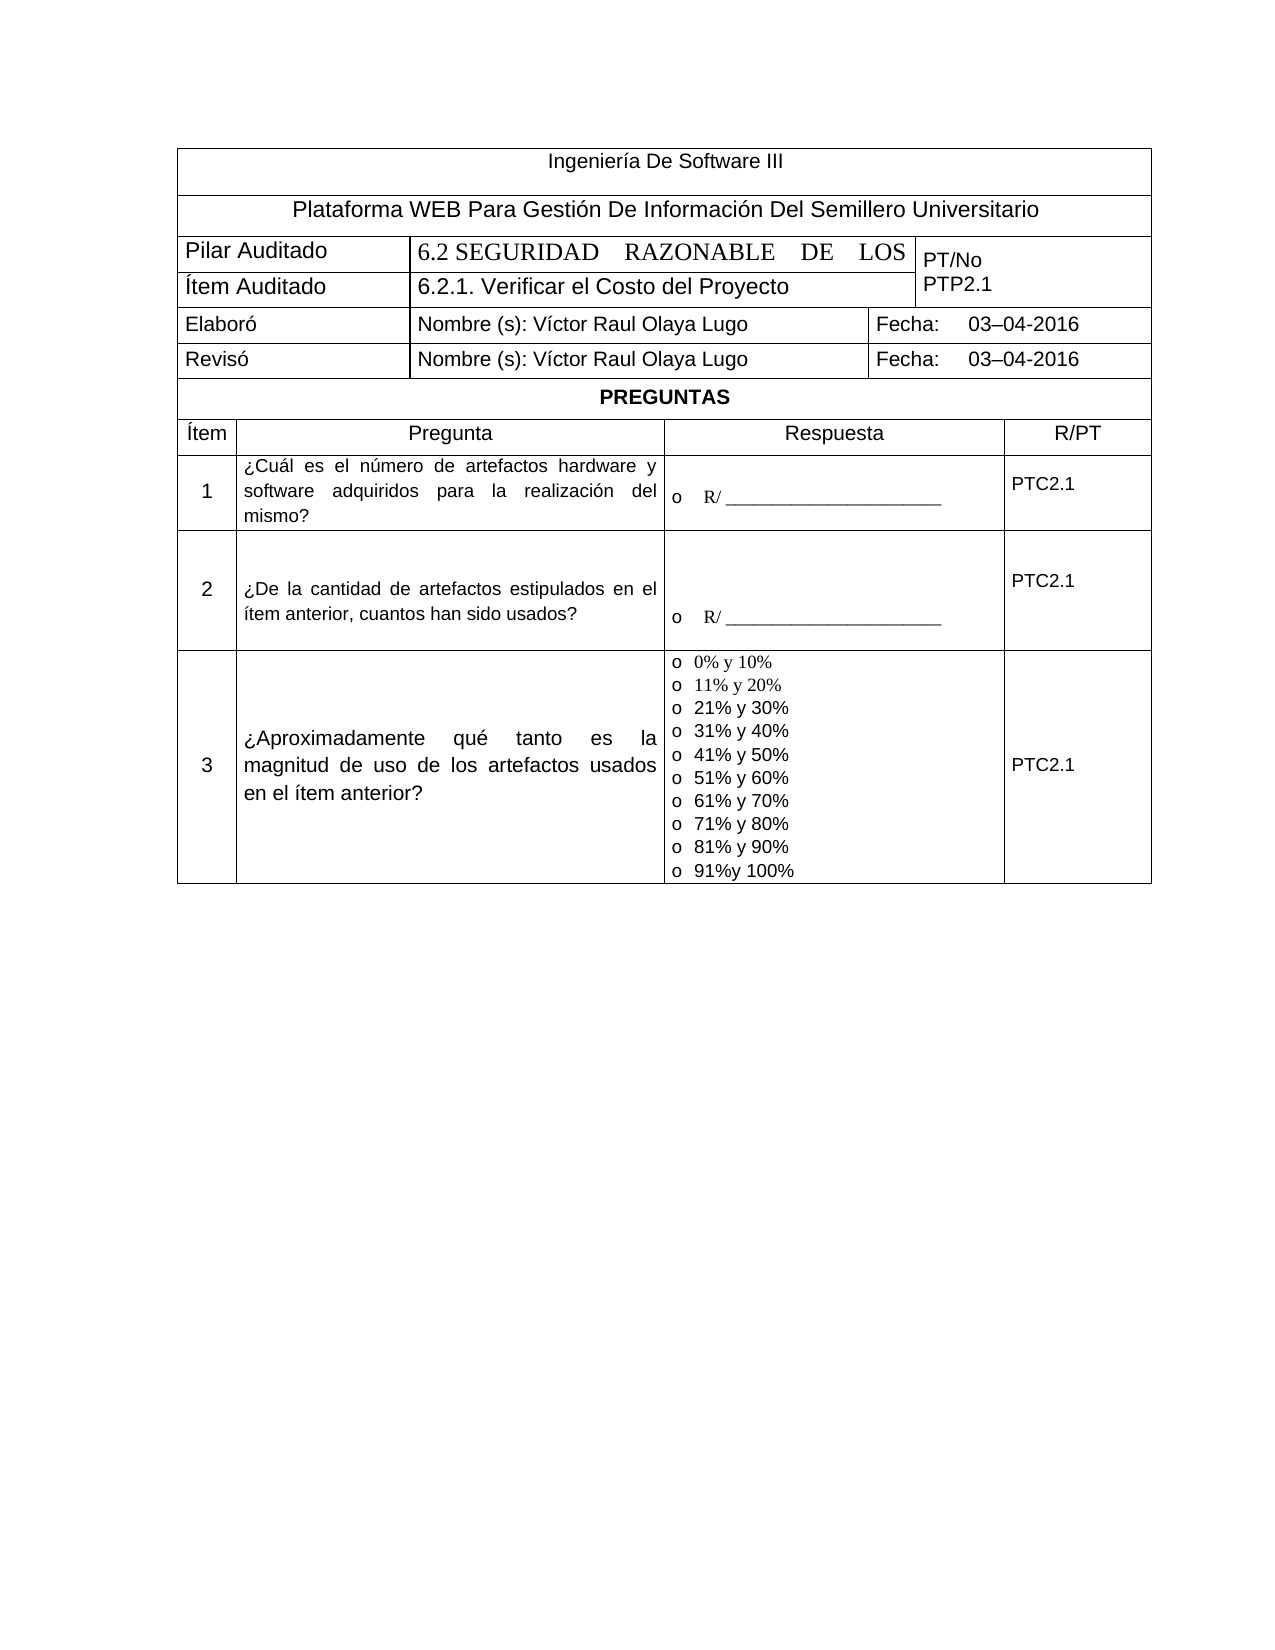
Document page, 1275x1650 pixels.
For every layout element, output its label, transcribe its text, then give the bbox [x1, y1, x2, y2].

table_cell Fecha: 03–04-2016 [869, 344, 1151, 378]
table_cell Ítem [178, 420, 236, 455]
table_cell 3 [178, 651, 236, 883]
table_cell 1 [178, 456, 236, 530]
table_cell PREGUNTAS [178, 379, 1151, 419]
table_cell ¿Aproximadamente qué tanto es la magnitud de uso de los artefactos usados en el ítem anterior? [237, 651, 664, 883]
table_cell R/ _______________________ [665, 456, 1004, 530]
table_cell ¿De la cantidad de artefactos estipulados en el ítem anterior, cuantos han sido usados? [237, 531, 664, 650]
table_cell Plataforma WEB Para Gestión De Información Del Semillero Universitario [178, 196, 1151, 236]
table_cell Nombre (s): Víctor Raul Olaya Lugo [411, 308, 868, 342]
table_cell PTC2.1 [1005, 651, 1151, 883]
table_cell SEGURIDAD RAZONABLE DE LOS RECURSOS [411, 237, 915, 272]
table_cell 2 [178, 531, 236, 650]
table_cell PTC2.1 [1005, 531, 1151, 650]
table_cell 6.2.1. Verificar el Costo del Proyecto [411, 273, 915, 307]
table_cell Pilar Auditado [178, 237, 409, 272]
table_cell PT/No PTP2.1 [916, 237, 1151, 307]
table_cell Nombre (s): Víctor Raul Olaya Lugo [411, 344, 868, 378]
table_cell Respuesta [665, 420, 1004, 455]
table_header Ingeniería De Software III [178, 149, 1151, 195]
table_cell Fecha: 03–04-2016 [869, 308, 1151, 342]
table_cell Ítem Auditado [178, 273, 409, 307]
table_cell R/PT [1005, 420, 1151, 455]
table_cell ¿Cuál es el número de artefactos hardware y software adquiridos para la realización del mismo? [237, 456, 664, 530]
table_cell Elaboró [178, 308, 409, 342]
table_cell R/ _______________________ [665, 531, 1004, 650]
table_cell Pregunta [237, 420, 664, 455]
table_cell PTC2.1 [1005, 456, 1151, 530]
table_cell Revisó [178, 344, 409, 378]
table_cell 0% y 10% 11% y 20% 21% y 30% 31% y 40% 41% y 50% 51% y 60% 61% y 70% 71% y 80% 81% y 90% 91%y 100% [665, 651, 1004, 883]
